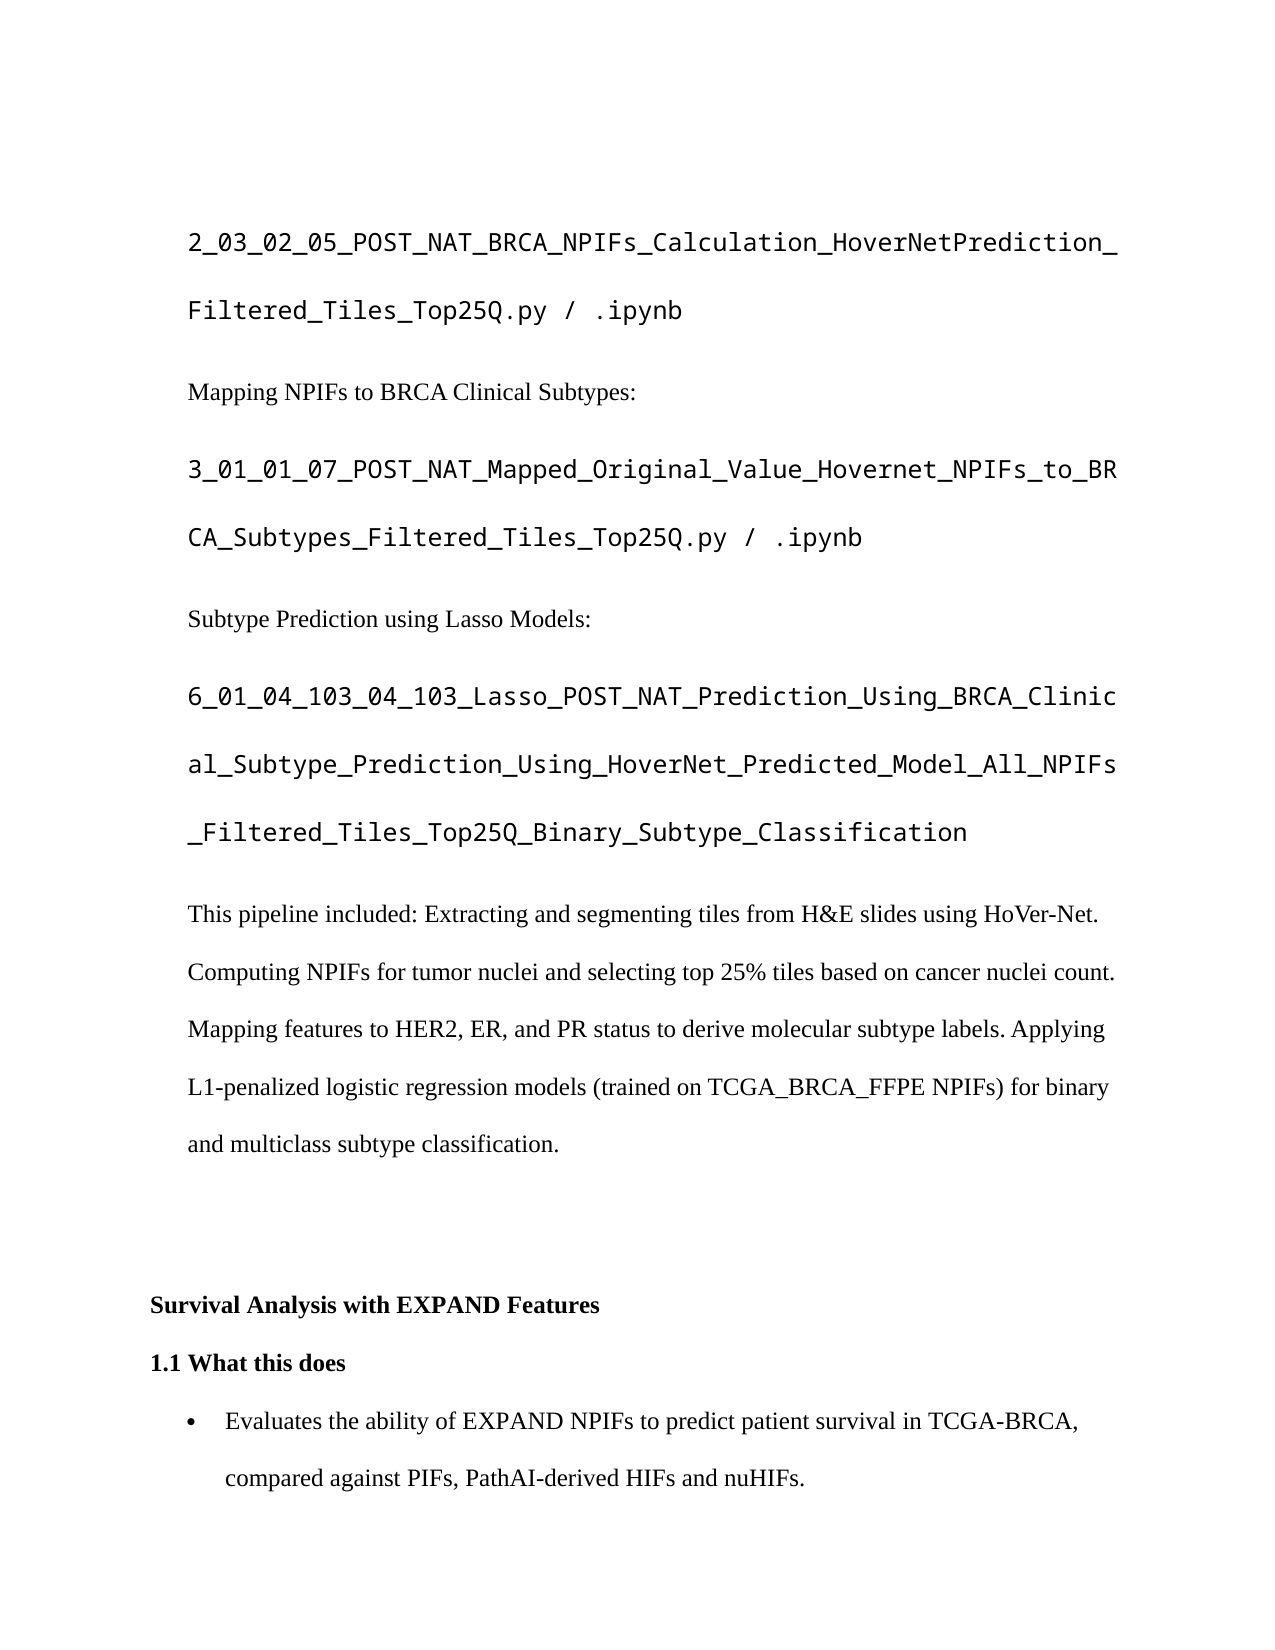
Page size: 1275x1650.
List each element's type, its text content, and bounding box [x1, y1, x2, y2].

text 3_01_01_07_POST_NAT_Mapped_Original_Value_Hovernet_NPIFs_to_BRCA_Subtypes_Filtered_Tiles_Top25Q.py / .ipynb [187, 451, 1125, 553]
text 6_01_04_103_04_103_Lasso_POST_NAT_Prediction_Using_BRCA_Clinical_Subtype_Prediction_Using_HoverNet_Predicted_Model_All_NPIFs_Filtered_Tiles_Top25Q_Binary_Subtype_Classification [187, 678, 1125, 849]
list Evaluates the ability of EXPAND NPIFs to predict patient survival in TCGA-BRCA, compared against PIFs, PathAI-derived HIFs and nuHIFs. [187, 1406, 1125, 1492]
text 2_03_02_05_POST_NAT_BRCA_NPIFs_Calculation_HoverNetPrediction_Filtered_Tiles_Top25Q.py / .ipynb [187, 224, 1125, 326]
text Mapping NPIFs to BRCA Clinical Subtypes: [187, 377, 1125, 406]
text 1.1 What this does [150, 1348, 1125, 1377]
text Subtype Prediction using Lasso Models: [187, 604, 1125, 633]
text Survival Analysis with EXPAND Features [150, 1290, 1125, 1319]
text This pipeline included: Extracting and segmenting tiles from H&E slides using HoVer-Net. Computing NPIFs for tumor nuclei and selecting top 25% tiles based on cancer nuclei count. Mapping features to HER2, ER, and PR status to derive molecular subtype labels. Applying L1-penalized logistic regression models (trained on TCGA_BRCA_FFPE NPIFs) for binary and multiclass subtype classification. [187, 899, 1125, 1158]
